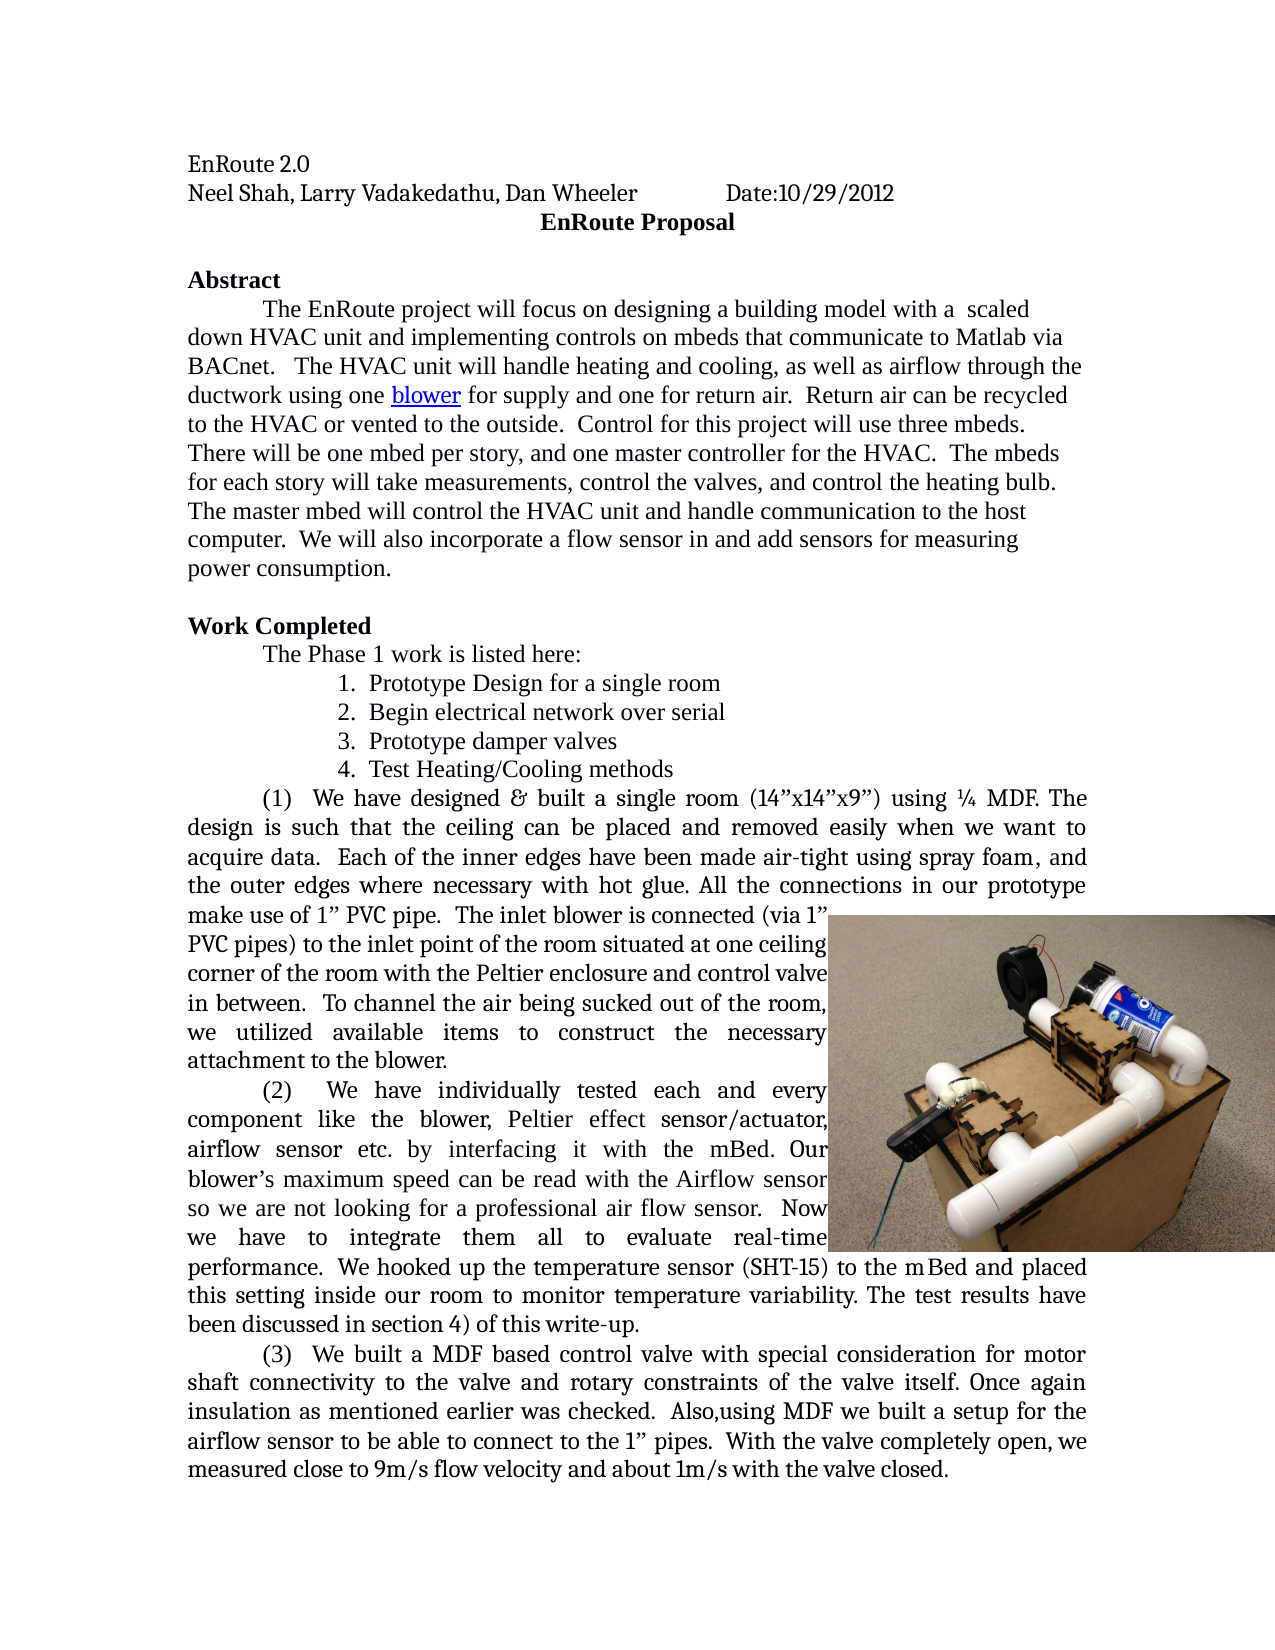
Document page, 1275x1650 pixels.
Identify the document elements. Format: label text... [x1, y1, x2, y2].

text Abstract [187, 265, 1087, 294]
text The EnRoute project will focus on designing a building model with a scaled down HVAC unit and implementing controls on mbeds that communicate to Matlab via BACnet. The HVAC unit will handle heating and cooling, as well as airflow through the ductwork using one blower for supply and one for return air. Return air can be recycled to the HVAC or vented to the outside. Control for this project will use three mbeds. There will be one mbed per story, and one master controller for the HVAC. The mbeds for each story will take measurements, control the valves, and control the heating bulb. The master mbed will control the HVAC unit and handle communication to the host computer. We will also incorporate a flow sensor in and add sensors for measuring power consumption. [187, 294, 1087, 582]
text (3) We built a MDF based control valve with special consideration for motor shaft connectivity to the valve and rotary constraints of the valve itself. Once again insulation as mentioned earlier was checked. Also,using MDF we built a setup for the airflow sensor to be able to connect to the 1” pipes. With the valve completely open, we measured close to 9m/s flow velocity and about 1m/s with the valve closed. [187, 1339, 1087, 1484]
picture [828, 915, 1275, 1252]
text 1. Prototype Design for a single room [337, 668, 1087, 697]
text Work Completed [187, 611, 1087, 639]
text (2) We have individually tested each and every component like the blower, Peltier effect sensor/actuator, airflow sensor etc. by interfacing it with the mBed. Our blower’s maximum speed can be read with the Airflow sensor so we are not looking for a professional air flow sensor. Now we have to integrate them all to evaluate real-time performance. We hooked up the temperature sensor (SHT-15) to the mBed and placed this setting inside our room to monitor temperature variability. The test results have been discussed in section 4) of this write-up. [187, 1075, 1087, 1339]
text 4. Test Heating/Cooling methods [262, 754, 1087, 783]
text 2. Begin electrical network over serial [262, 697, 1087, 726]
text (1) We have designed & built a single room (14”x14”x9”) using ¼ MDF. The design is such that the ceiling can be placed and removed easily when we want to acquire data. Each of the inner edges have been made air-tight using spray foam, and the outer edges where necessary with hot glue. All the connections in our prototype make use of 1” PVC pipe. The inlet blower is connected (via 1” PVC pipes) to the inlet point of the room situated at one ceiling corner of the room with the Peltier enclosure and control valve in between. To channel the air being sucked out of the room, we utilized available items to construct the necessary attachment to the blower. [187, 783, 1087, 1075]
text EnRoute Proposal [187, 207, 1087, 236]
text 3. Prototype damper valves [262, 726, 1087, 754]
text The Phase 1 work is listed here: [187, 639, 1087, 668]
